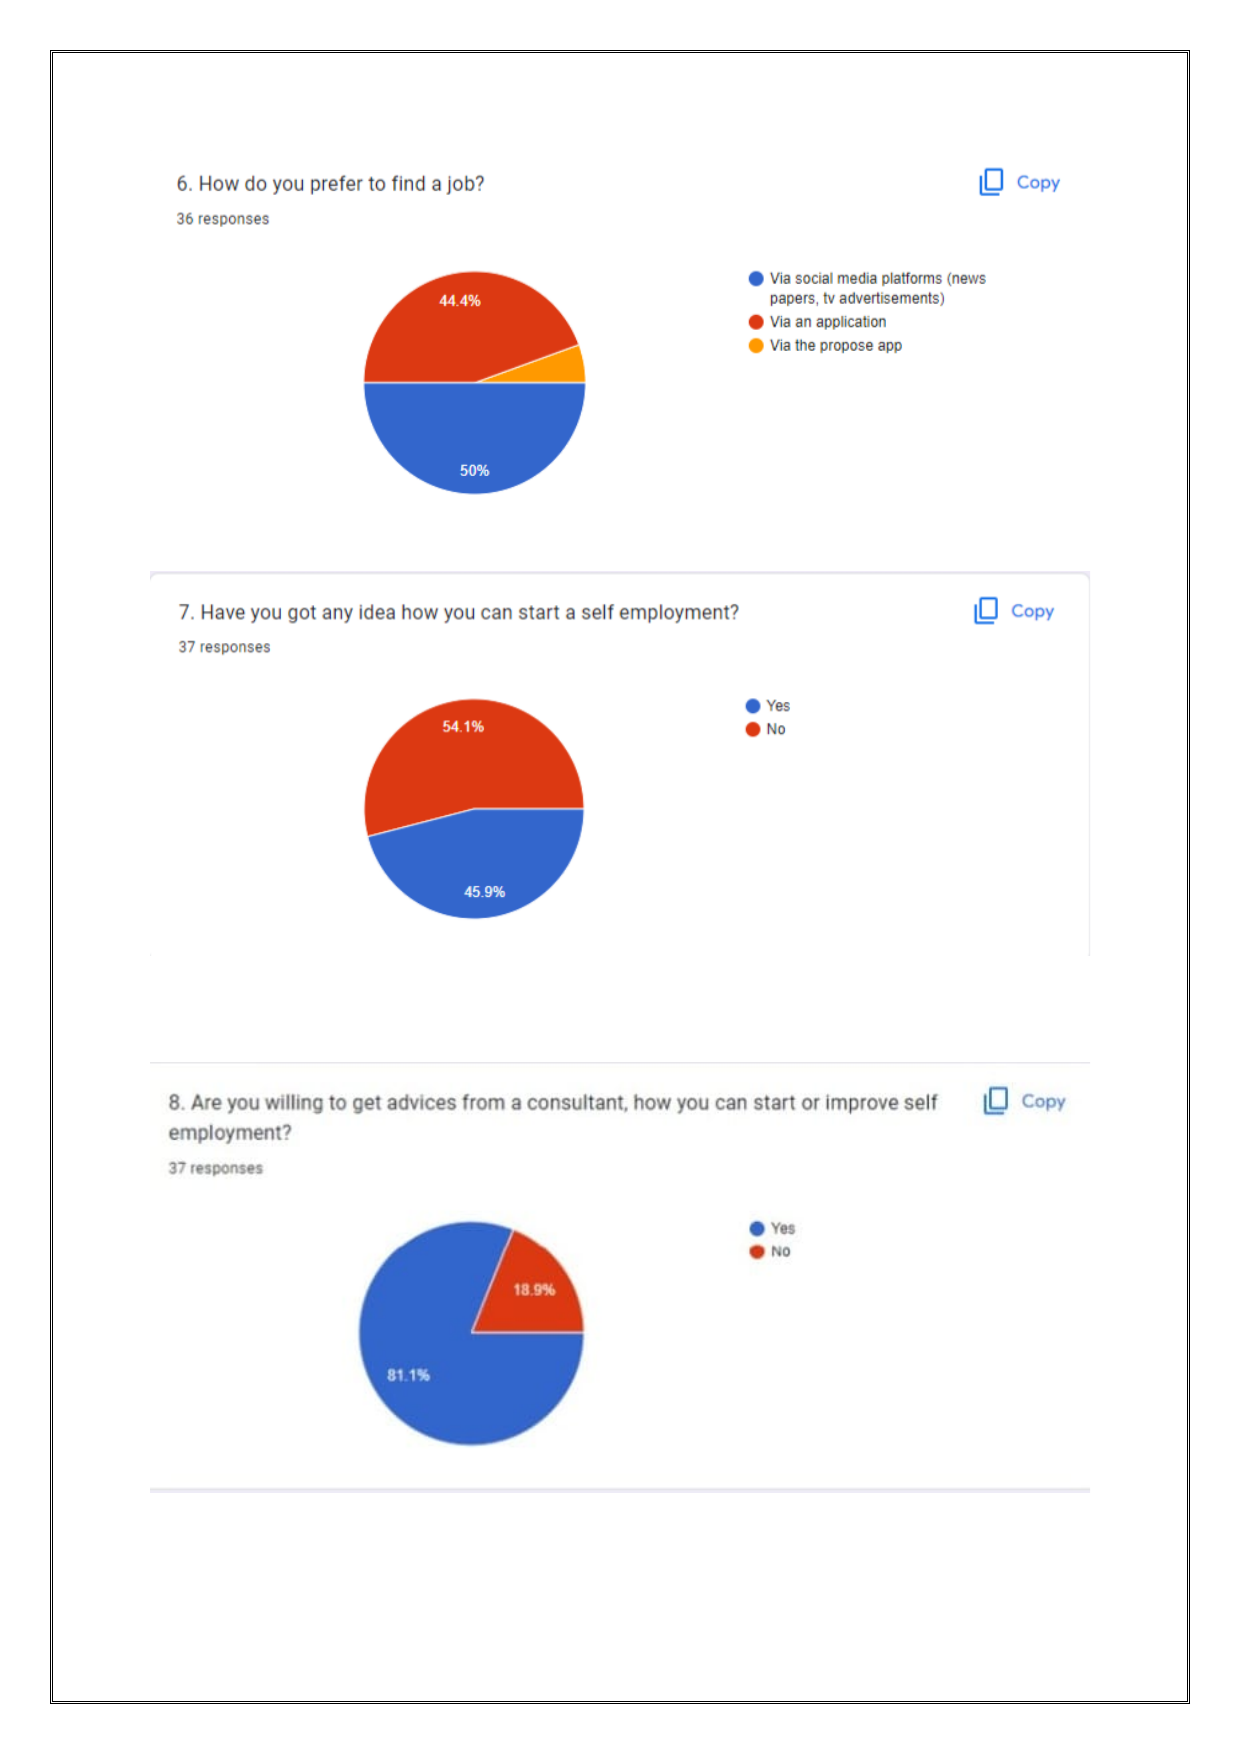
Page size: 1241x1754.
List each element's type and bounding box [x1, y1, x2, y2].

picture [150, 571, 1091, 956]
picture [150, 150, 1091, 533]
picture [150, 1062, 1091, 1493]
